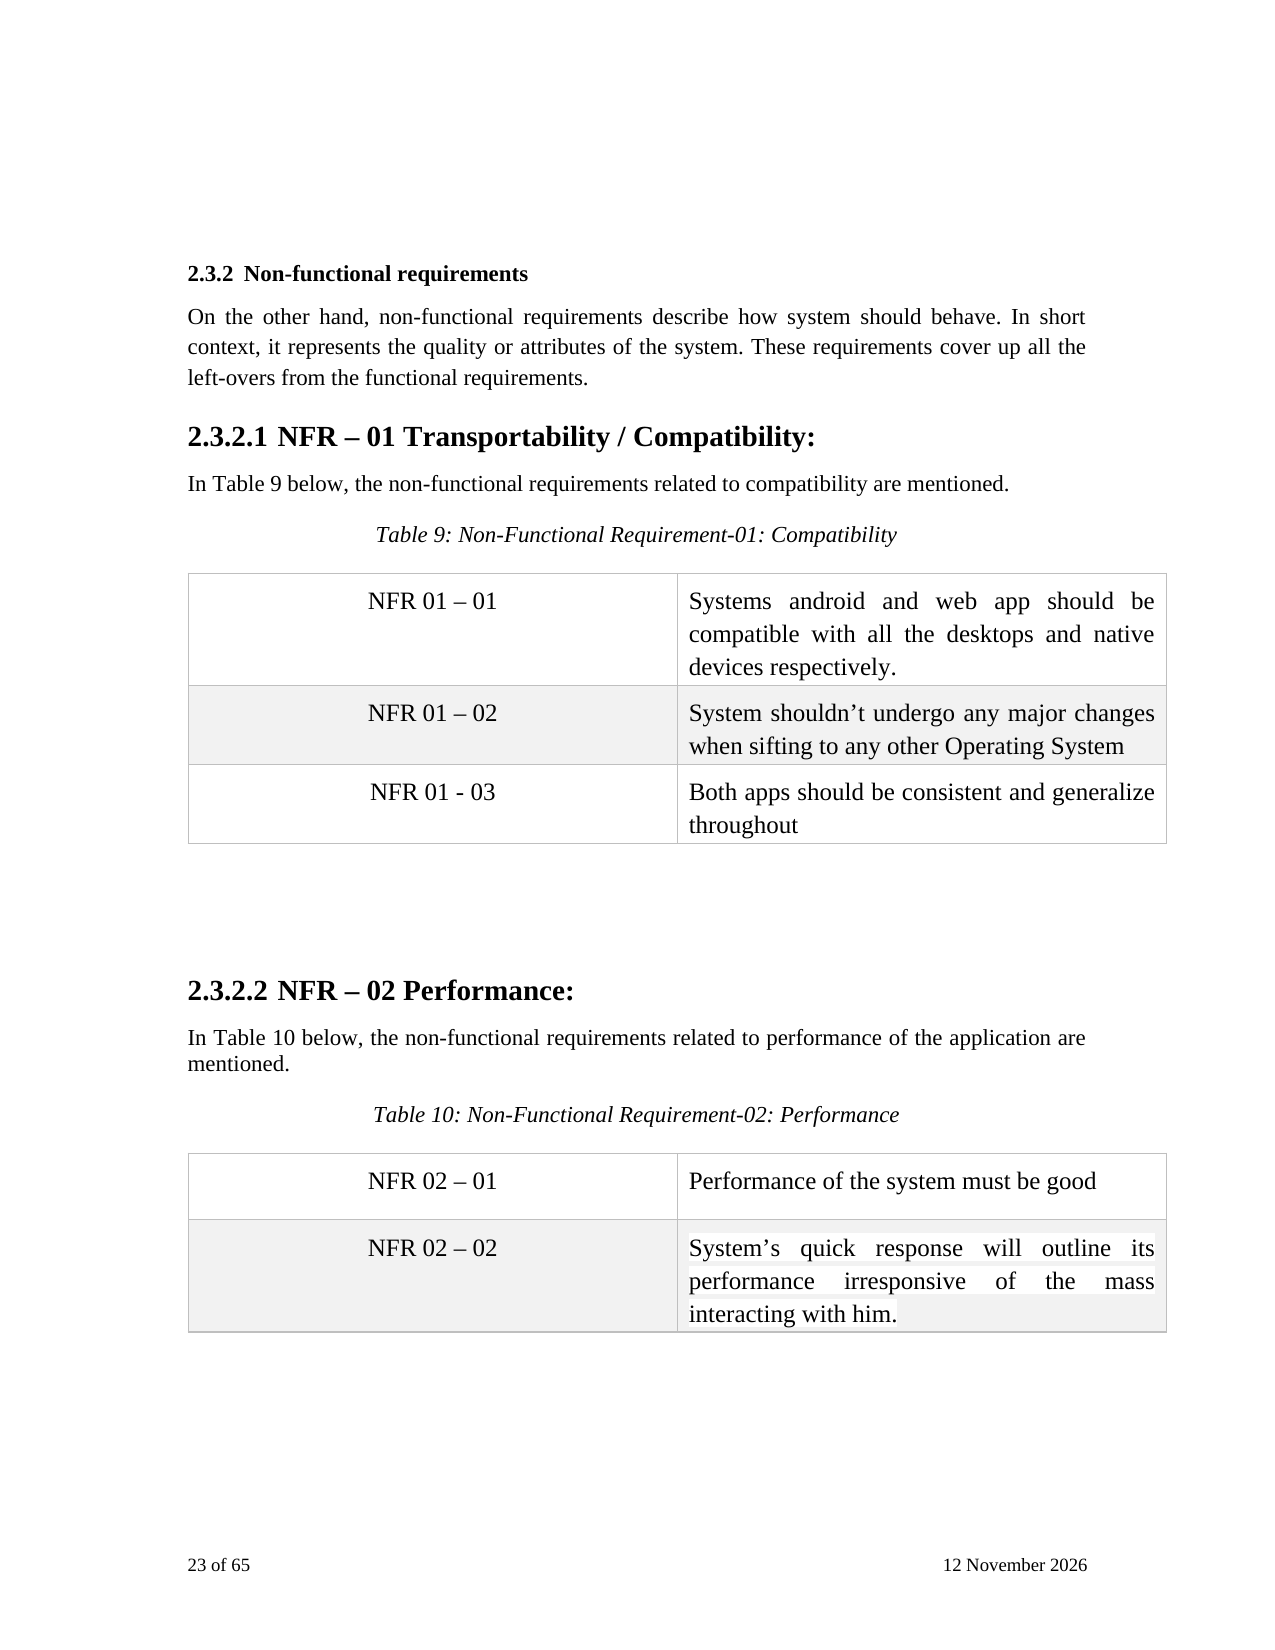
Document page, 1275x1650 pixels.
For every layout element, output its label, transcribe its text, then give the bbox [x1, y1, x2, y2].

text In Table 9 below, the non-functional requirements related to compatibility are mentioned. [187, 470, 1087, 496]
subtitle NFR – 02 Performance: [187, 973, 1087, 1006]
table_cell NFR 01 - 03 [189, 765, 677, 843]
text Table 10: Non-Functional Requirement-02: Performance [187, 1101, 1087, 1128]
text Table 9: Non-Functional Requirement-01: Compatibility [187, 521, 1087, 547]
table_header Performance of the system must be good [678, 1154, 1166, 1219]
table_cell System’s quick response will outline its performance irresponsive of the mass interacting with him. [678, 1220, 1166, 1331]
table_cell System shouldn’t undergo any major changes when sifting to any other Operating System [678, 686, 1166, 764]
subtitle NFR – 01 Transportability / Compatibility: [187, 419, 1087, 452]
table_cell NFR 02 – 02 [189, 1220, 677, 1331]
table_header NFR 01 – 01 [189, 574, 677, 685]
table_cell Both apps should be consistent and generalize throughout [678, 765, 1166, 843]
subtitle Non-functional requirements [187, 260, 1087, 287]
table_header Systems android and web app should be compatible with all the desktops and native devices respectively. [678, 574, 1166, 685]
text In Table 10 below, the non-functional requirements related to performance of the application are mentioned. [187, 1024, 1087, 1076]
table_cell NFR 01 – 02 [189, 686, 677, 764]
table_header NFR 02 – 01 [189, 1154, 677, 1219]
